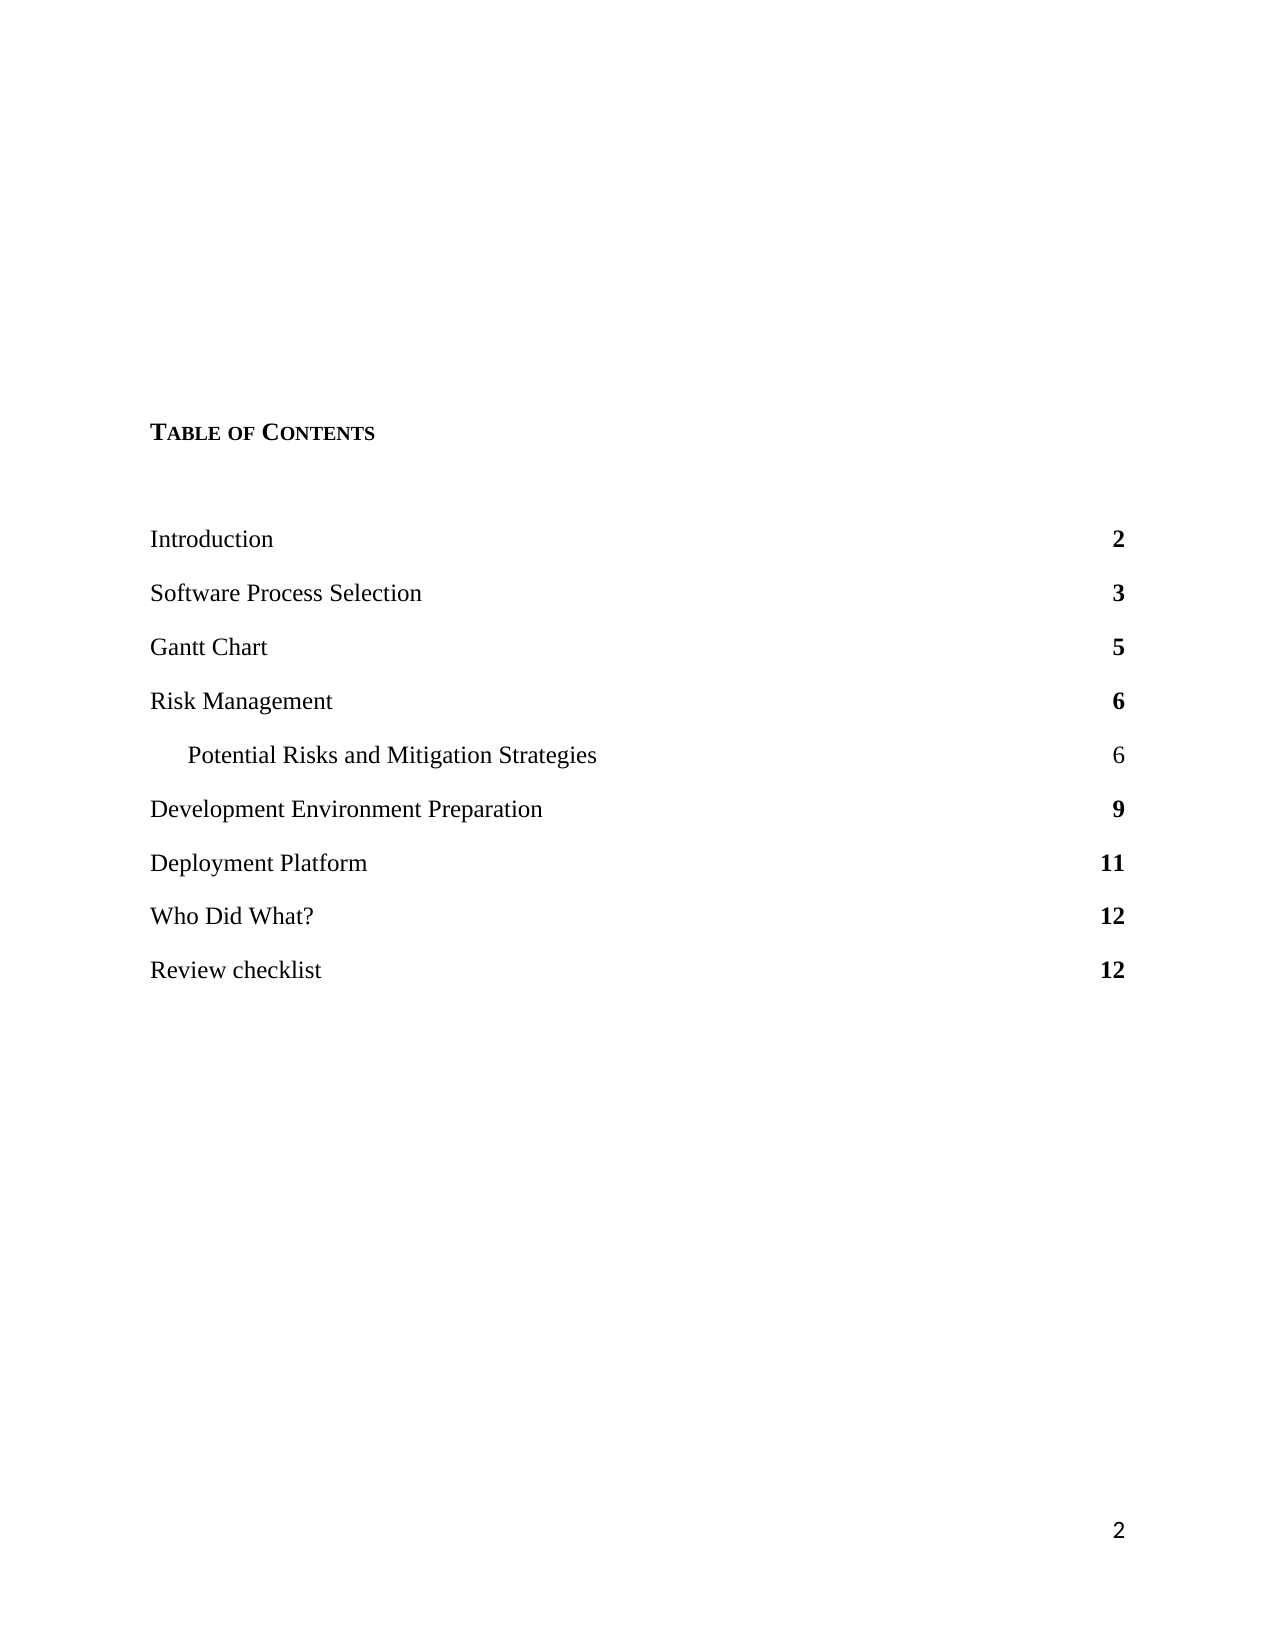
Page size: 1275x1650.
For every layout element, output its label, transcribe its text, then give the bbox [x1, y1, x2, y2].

text Table of Contents [150, 417, 1125, 446]
